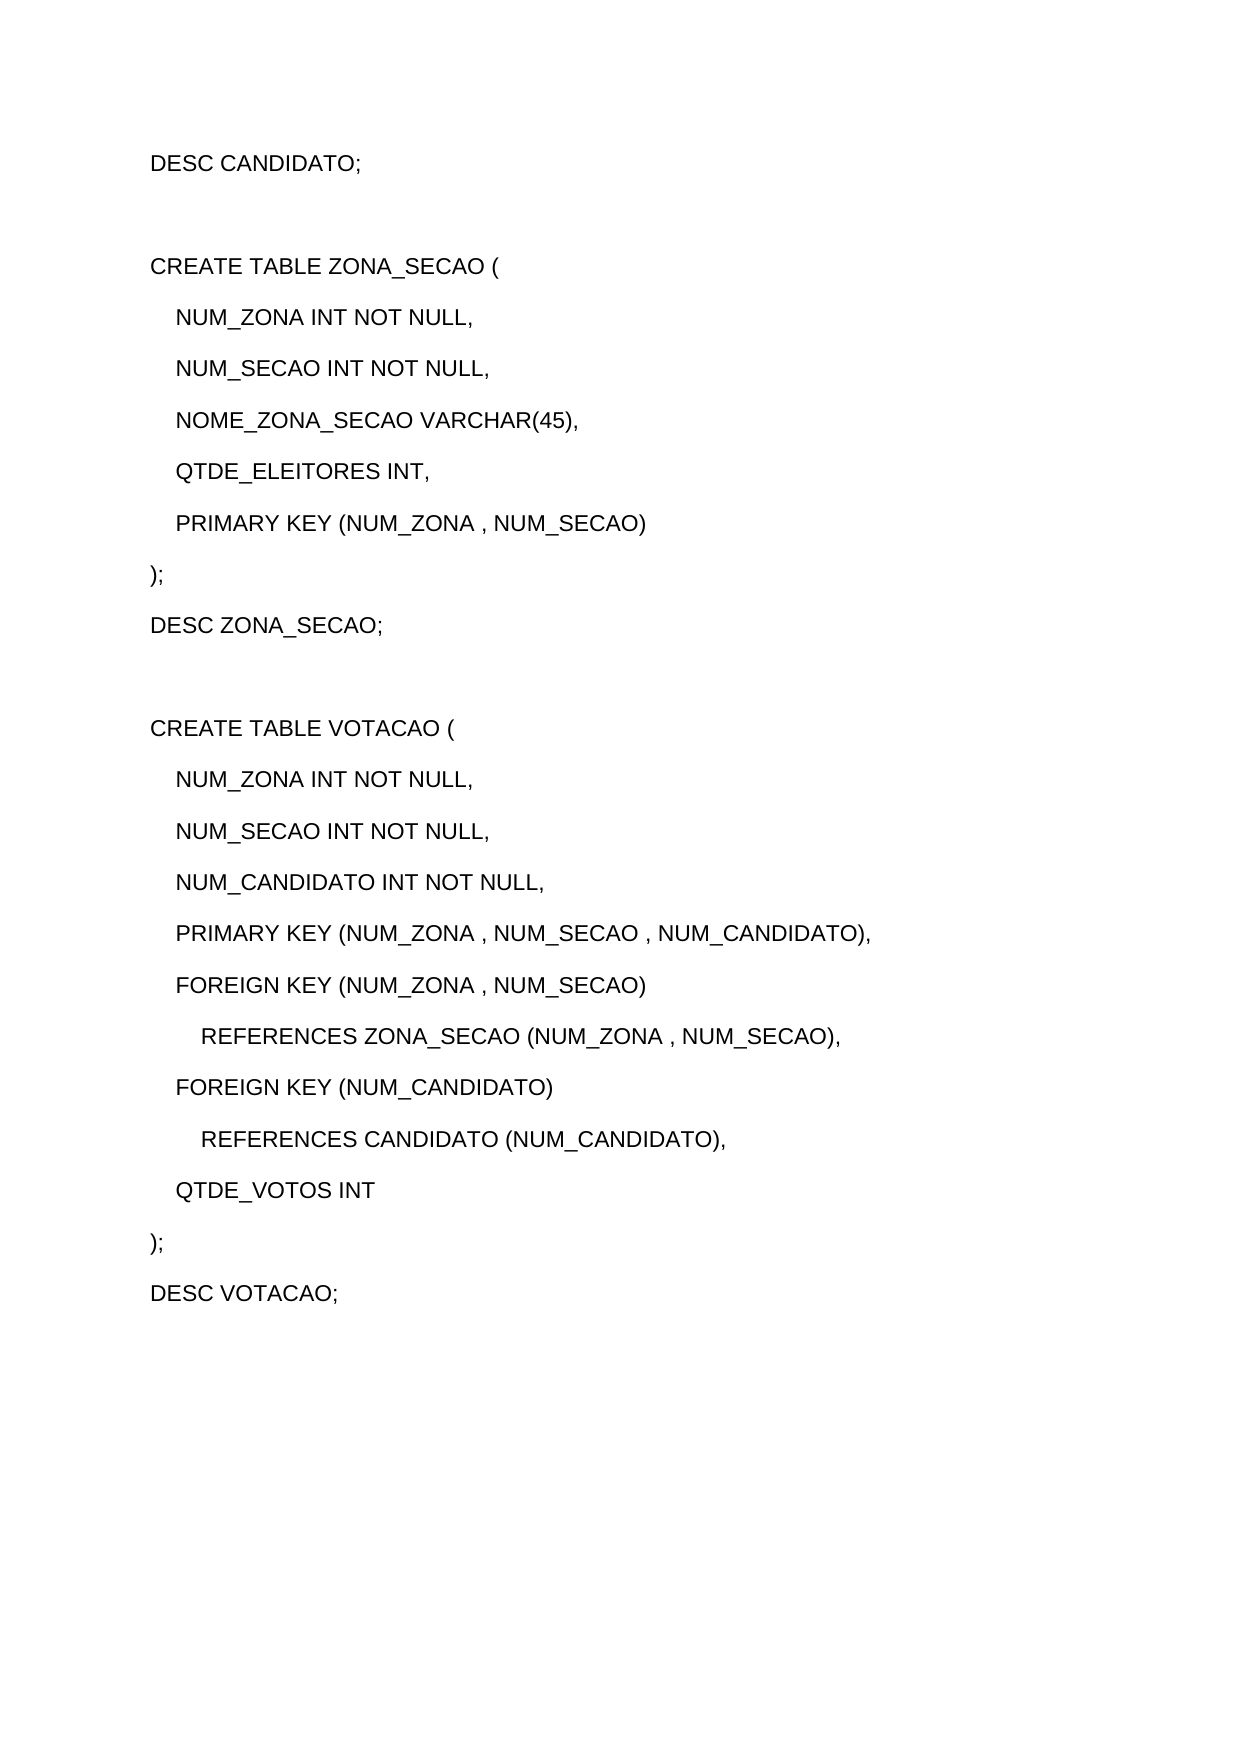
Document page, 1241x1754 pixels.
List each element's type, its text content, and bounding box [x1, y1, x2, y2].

text QTDE_ELEITORES INT, [150, 458, 1090, 484]
text CREATE TABLE ZONA_SECAO ( [150, 253, 1090, 279]
text NUM_ZONA INT NOT NULL, [150, 766, 1090, 793]
text REFERENCES ZONA_SECAO (NUM_ZONA , NUM_SECAO), [150, 1023, 1090, 1049]
text ); [150, 1228, 1090, 1255]
text REFERENCES CANDIDATO (NUM_CANDIDATO), [150, 1126, 1090, 1152]
text DESC ZONA_SECAO; [150, 612, 1090, 638]
text NOME_ZONA_SECAO VARCHAR(45), [150, 407, 1090, 433]
text FOREIGN KEY (NUM_ZONA , NUM_SECAO) [150, 972, 1090, 998]
text NUM_SECAO INT NOT NULL, [150, 355, 1090, 382]
text PRIMARY KEY (NUM_ZONA , NUM_SECAO) [150, 509, 1090, 536]
text ); [150, 561, 1090, 587]
text DESC VOTACAO; [150, 1280, 1090, 1306]
text NUM_ZONA INT NOT NULL, [150, 304, 1090, 330]
text NUM_SECAO INT NOT NULL, [150, 818, 1090, 844]
text CREATE TABLE VOTACAO ( [150, 715, 1090, 741]
text DESC CANDIDATO; [150, 150, 1090, 176]
text PRIMARY KEY (NUM_ZONA , NUM_SECAO , NUM_CANDIDATO), [150, 920, 1090, 947]
text FOREIGN KEY (NUM_CANDIDATO) [150, 1074, 1090, 1101]
text QTDE_VOTOS INT [150, 1177, 1090, 1203]
text NUM_CANDIDATO INT NOT NULL, [150, 869, 1090, 895]
